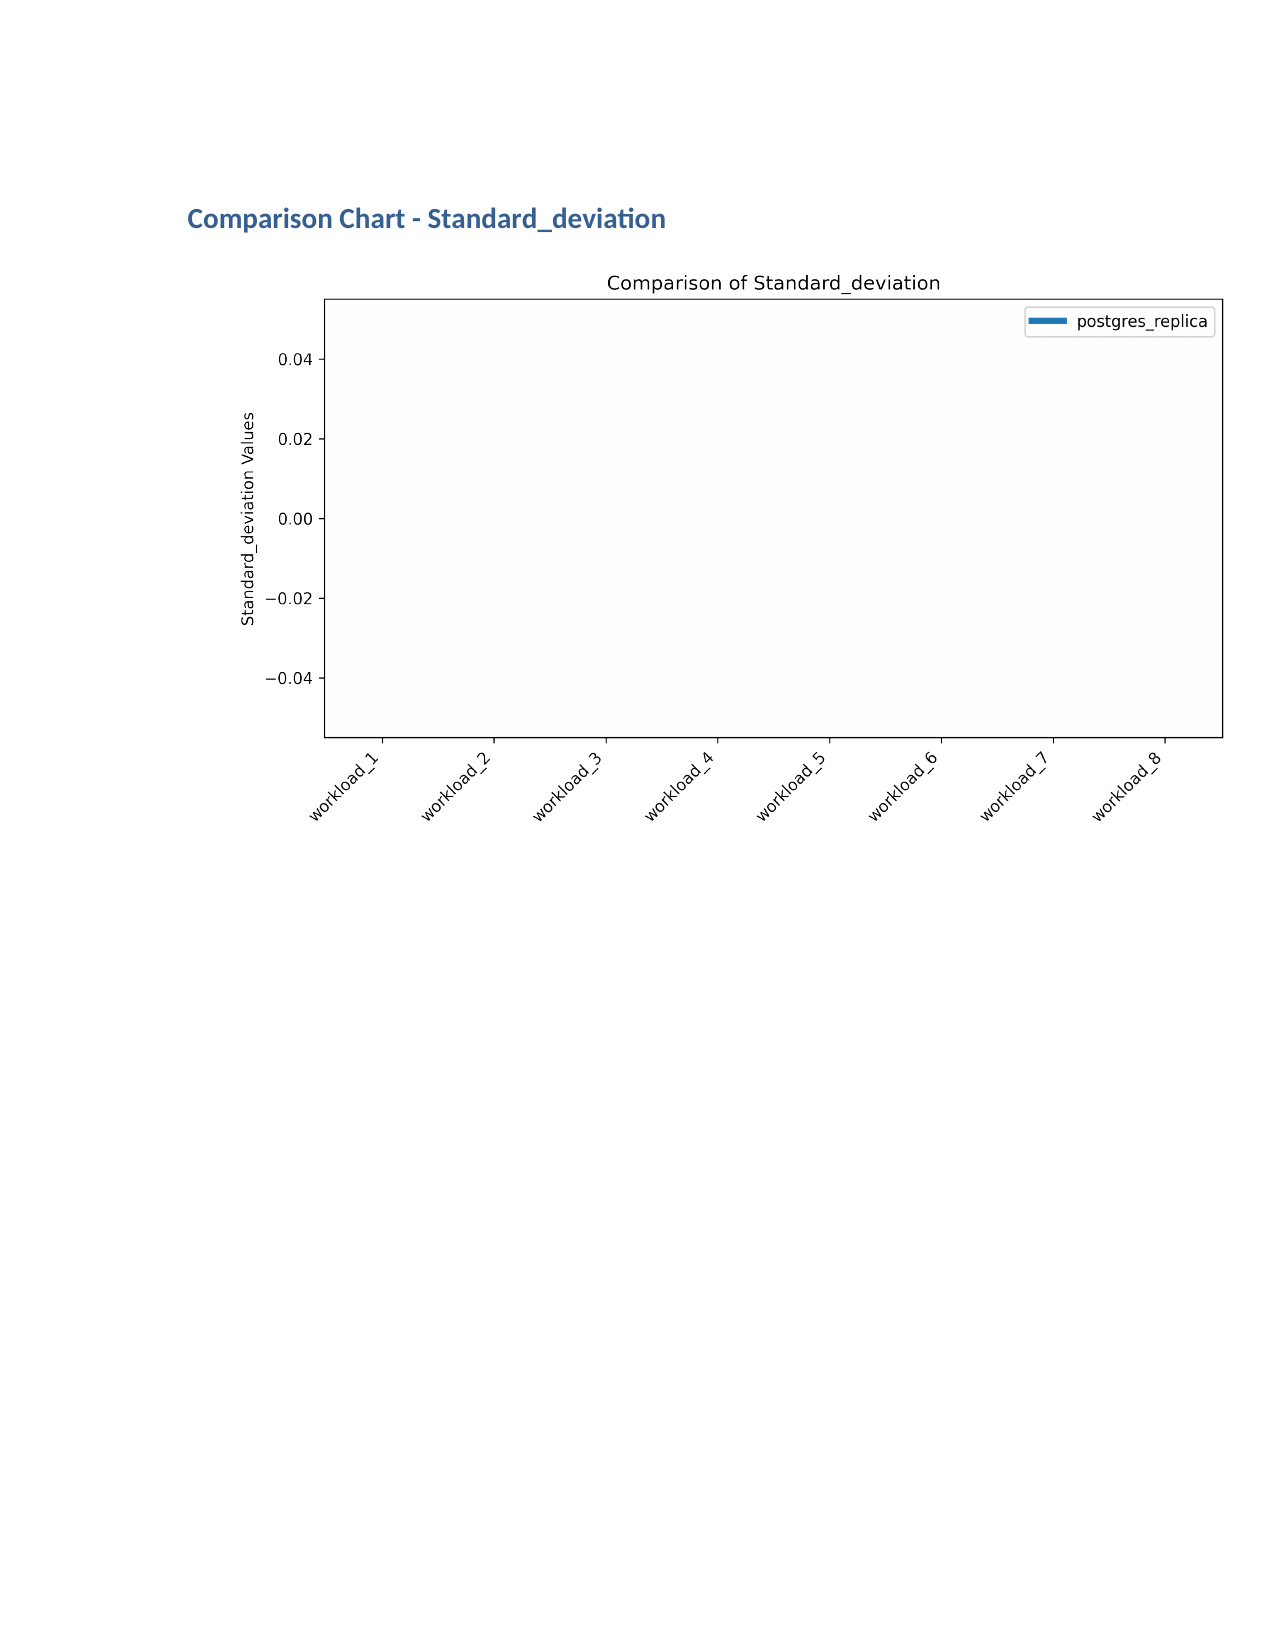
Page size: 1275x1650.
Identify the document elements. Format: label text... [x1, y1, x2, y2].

picture [206, 241, 1257, 860]
subtitle Comparison Chart - Standard_deviation [187, 200, 1087, 236]
